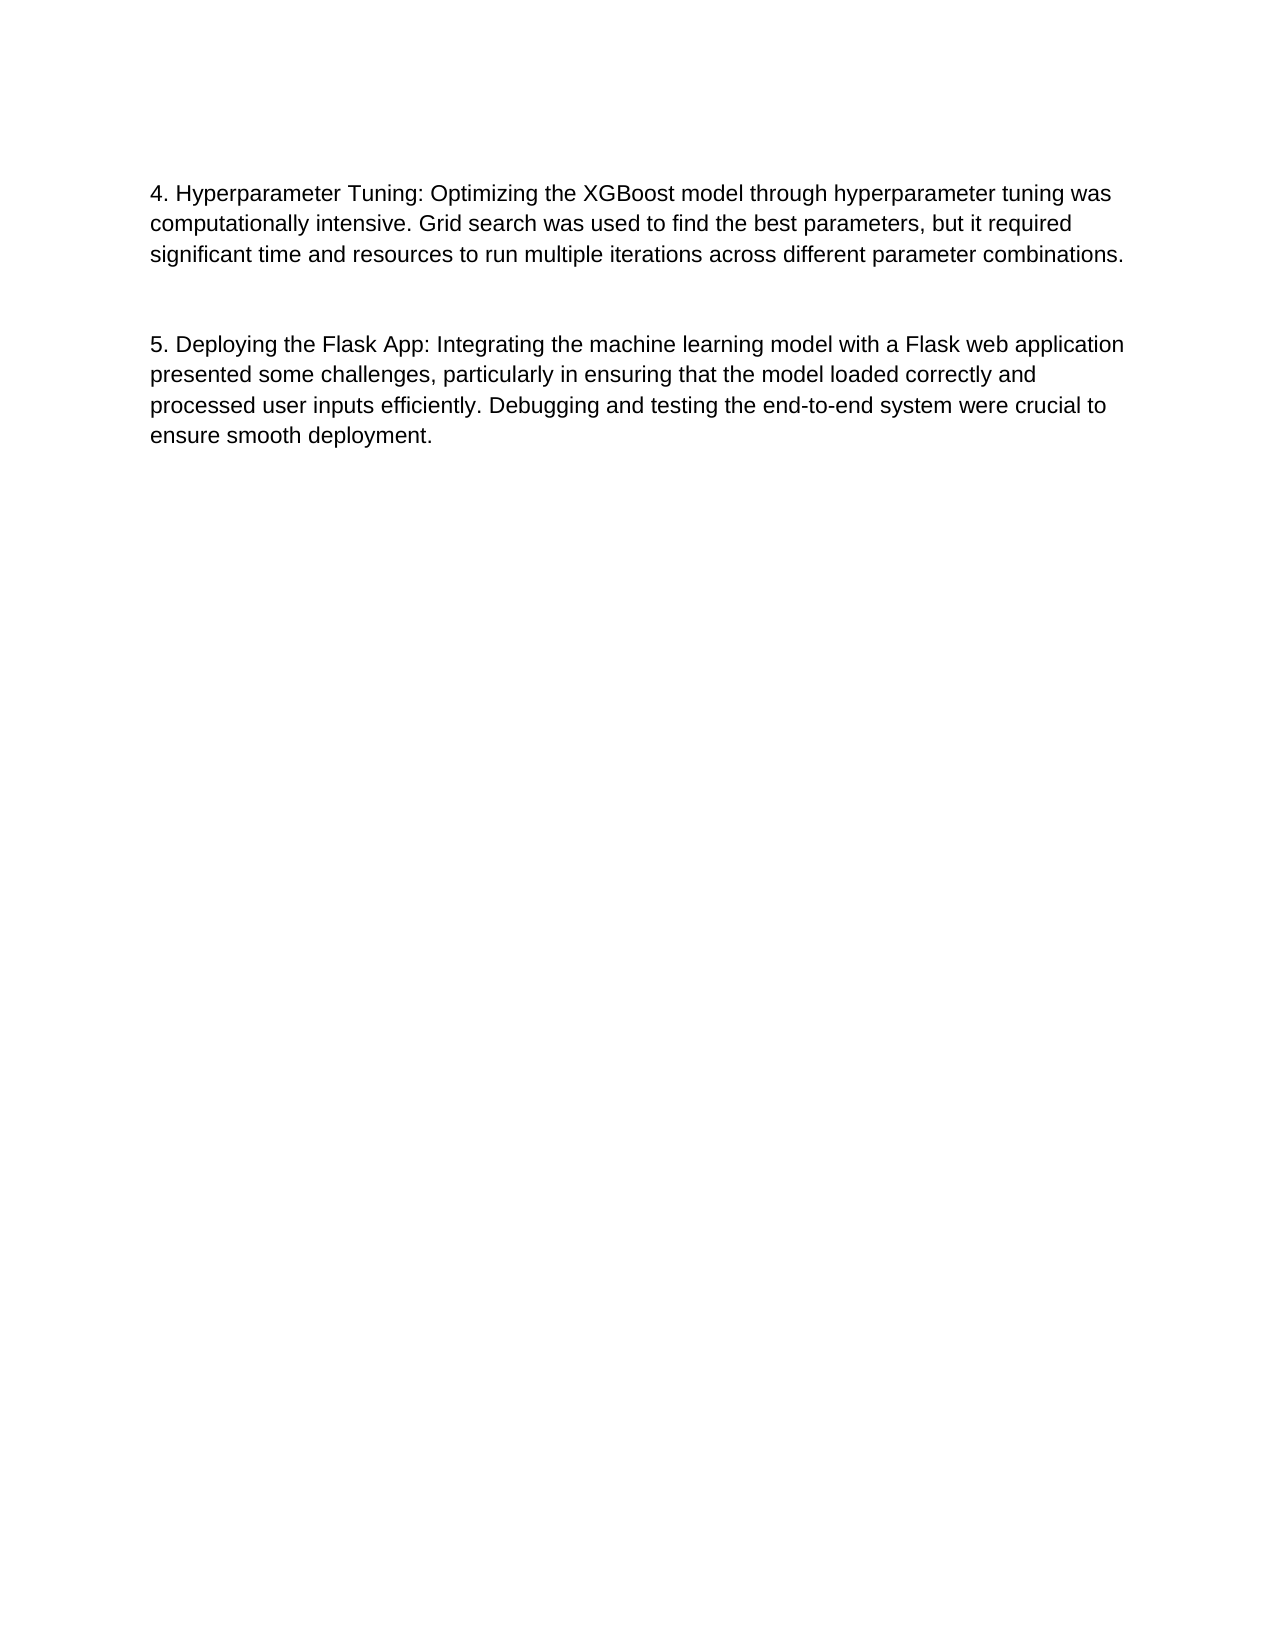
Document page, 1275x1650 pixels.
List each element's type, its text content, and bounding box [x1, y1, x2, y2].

text 5. Deploying the Flask App: Integrating the machine learning model with a Flask web application presented some challenges, particularly in ensuring that the model loaded correctly and processed user inputs efficiently. Debugging and testing the end-to-end system were crucial to ensure smooth deployment. [150, 331, 1125, 448]
text 4. Hyperparameter Tuning: Optimizing the XGBoost model through hyperparameter tuning was computationally intensive. Grid search was used to find the best parameters, but it required significant time and resources to run multiple iterations across different parameter combinations. [150, 180, 1125, 267]
